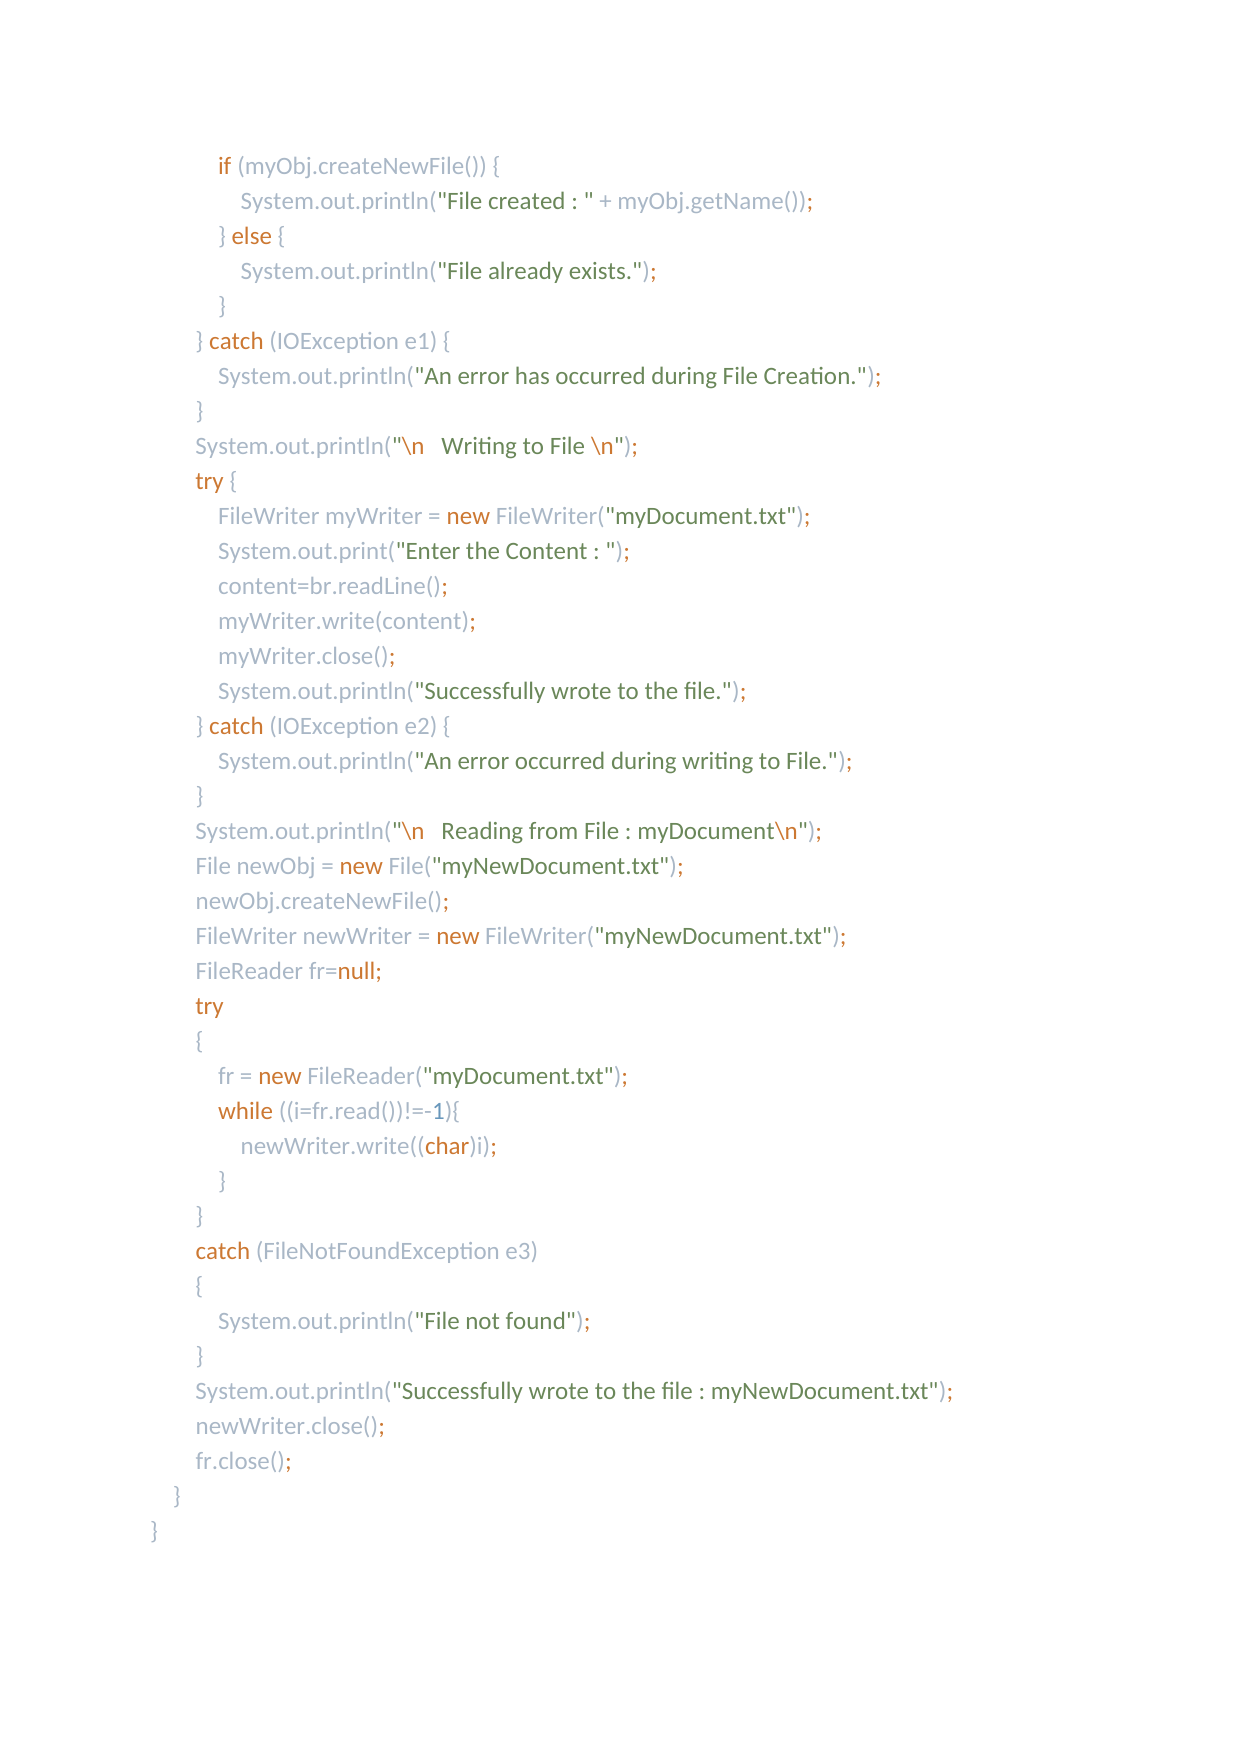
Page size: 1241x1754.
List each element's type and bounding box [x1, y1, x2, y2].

text [150, 150, 1090, 1546]
